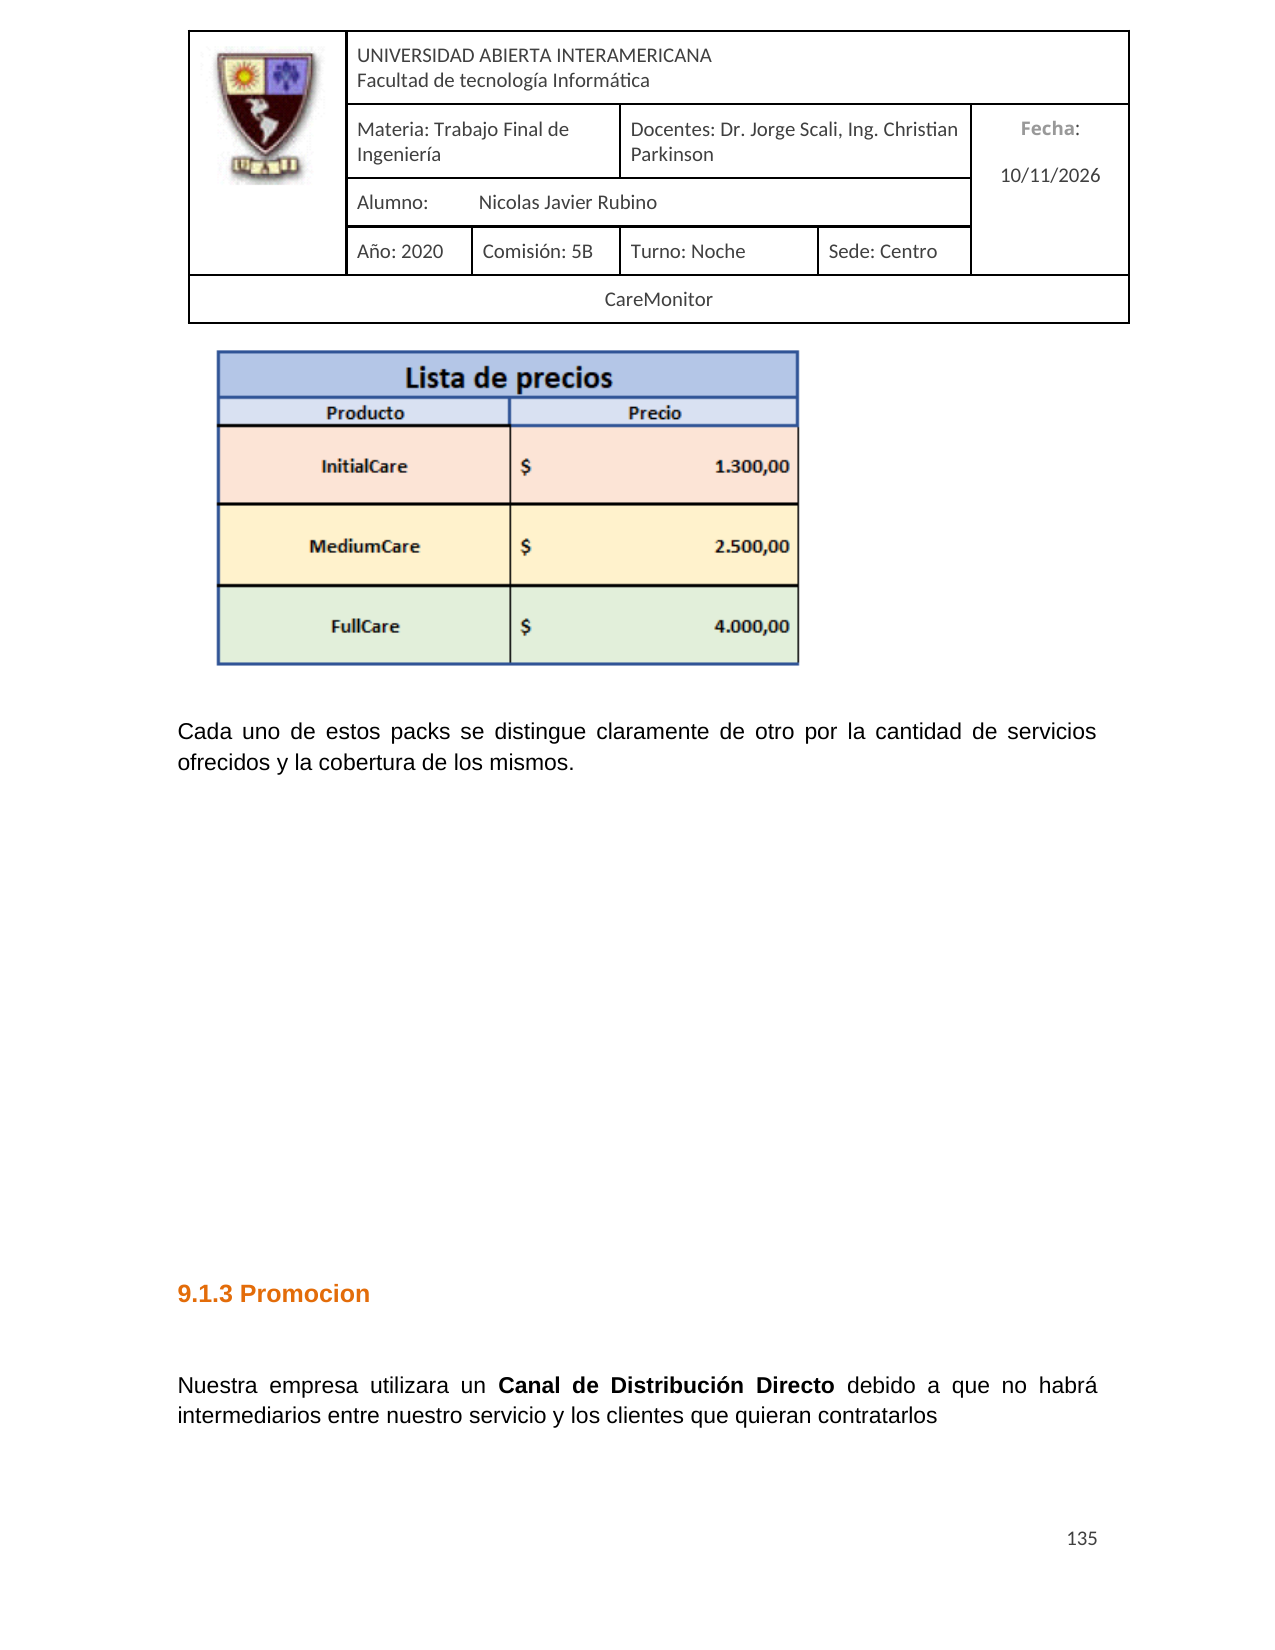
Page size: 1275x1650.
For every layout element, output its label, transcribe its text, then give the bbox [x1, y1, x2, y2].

text Cada uno de estos packs se distingue claramente de otro por la cantidad de servicios ofrecidos y la cobertura de los mismos. [177, 718, 1098, 775]
picture [214, 349, 804, 669]
text Nuestra empresa utilizara un Canal de Distribución Directo debido a que no habrá intermediarios entre nuestro servicio y los clientes que quieran contratarlos [177, 1372, 1098, 1428]
picture [198, 42, 332, 192]
subtitle 9.1.3 Promocion [177, 1279, 1098, 1307]
